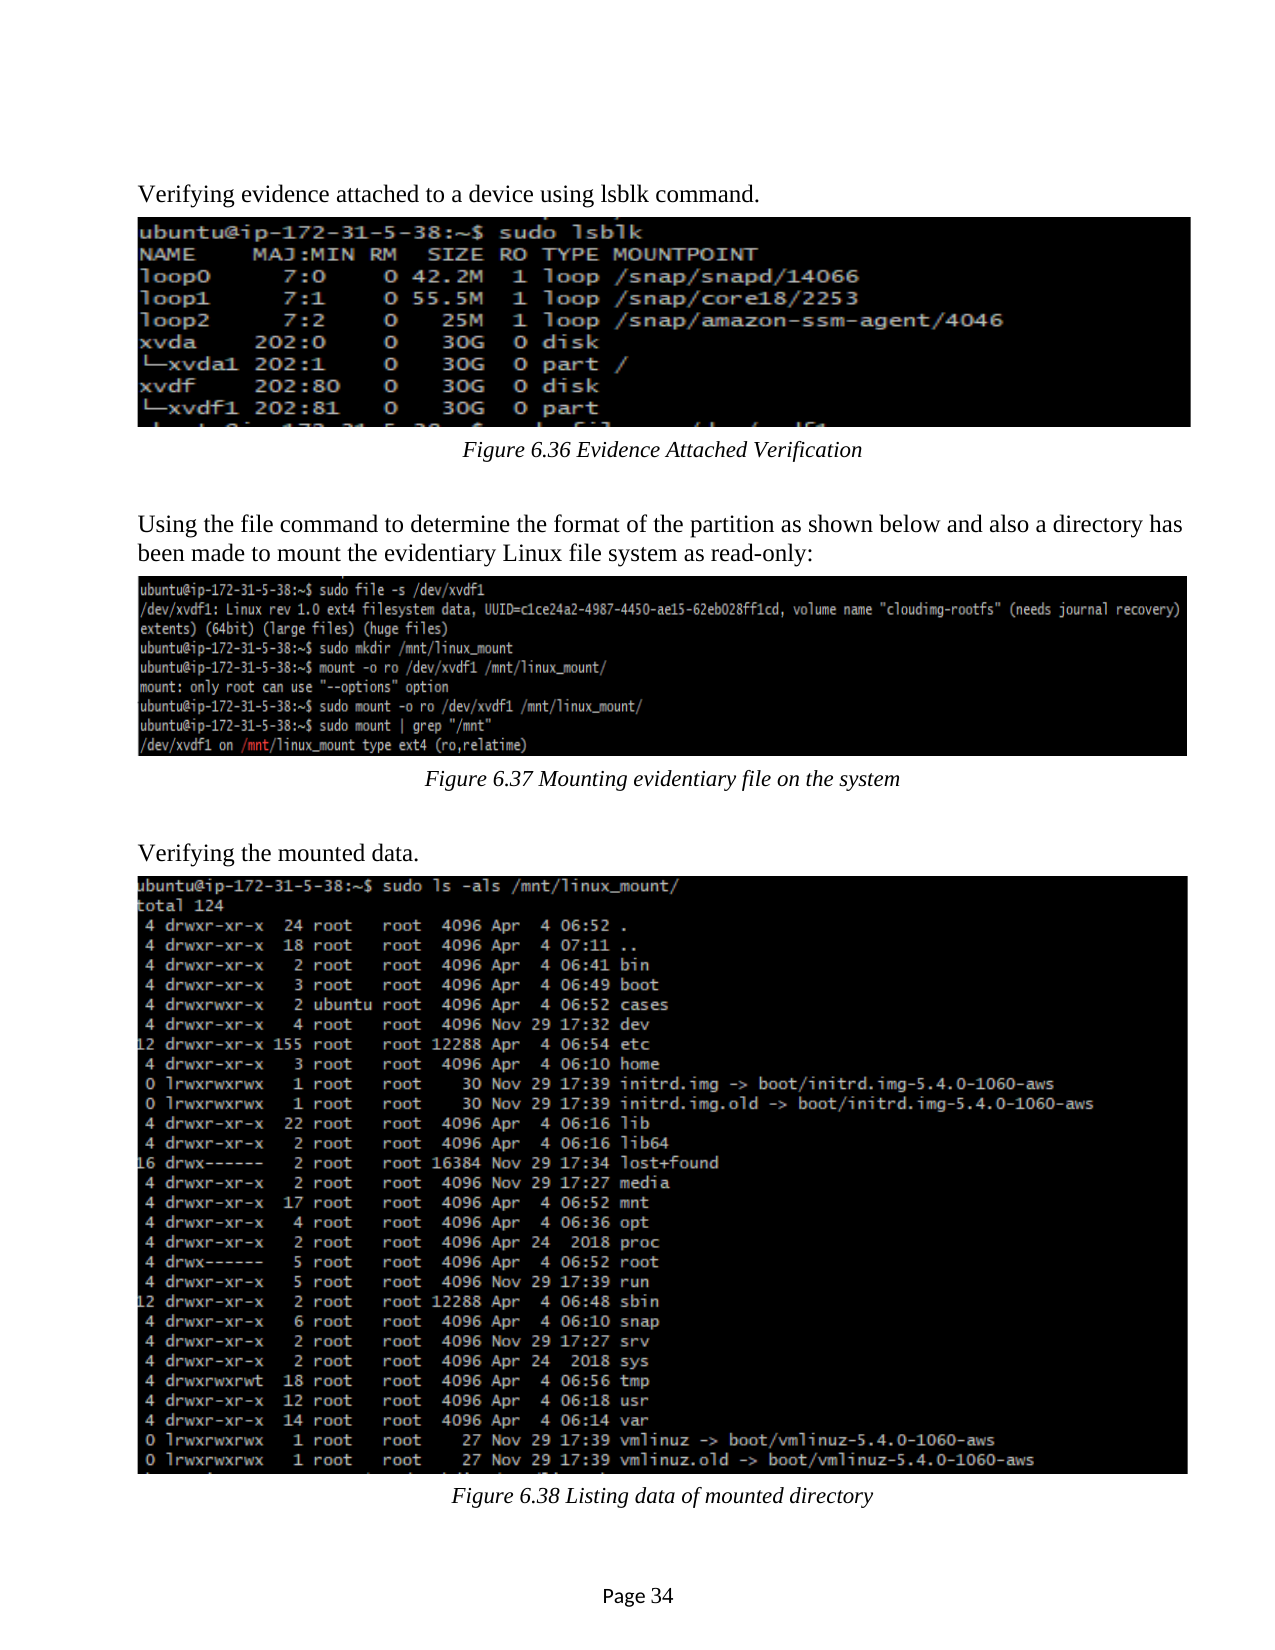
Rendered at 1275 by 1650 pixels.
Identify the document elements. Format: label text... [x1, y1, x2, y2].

text Verifying evidence attached to a device using lsblk command. [137, 179, 1187, 208]
picture [137, 876, 1188, 1474]
text Figure 6.38 Listing data of mounted directory [137, 1482, 1187, 1509]
picture [137, 576, 1187, 756]
text Verifying the mounted data. [137, 838, 1187, 867]
text Figure 6.37 Mounting evidentiary file on the system [137, 765, 1187, 791]
text Using the file command to determine the format of the partition as shown below and also a directory has been made to mount the evidentiary Linux file system as read-only: [137, 509, 1187, 567]
picture [137, 217, 1191, 427]
text Figure 6.36 Evidence Attached Verification [137, 436, 1187, 462]
